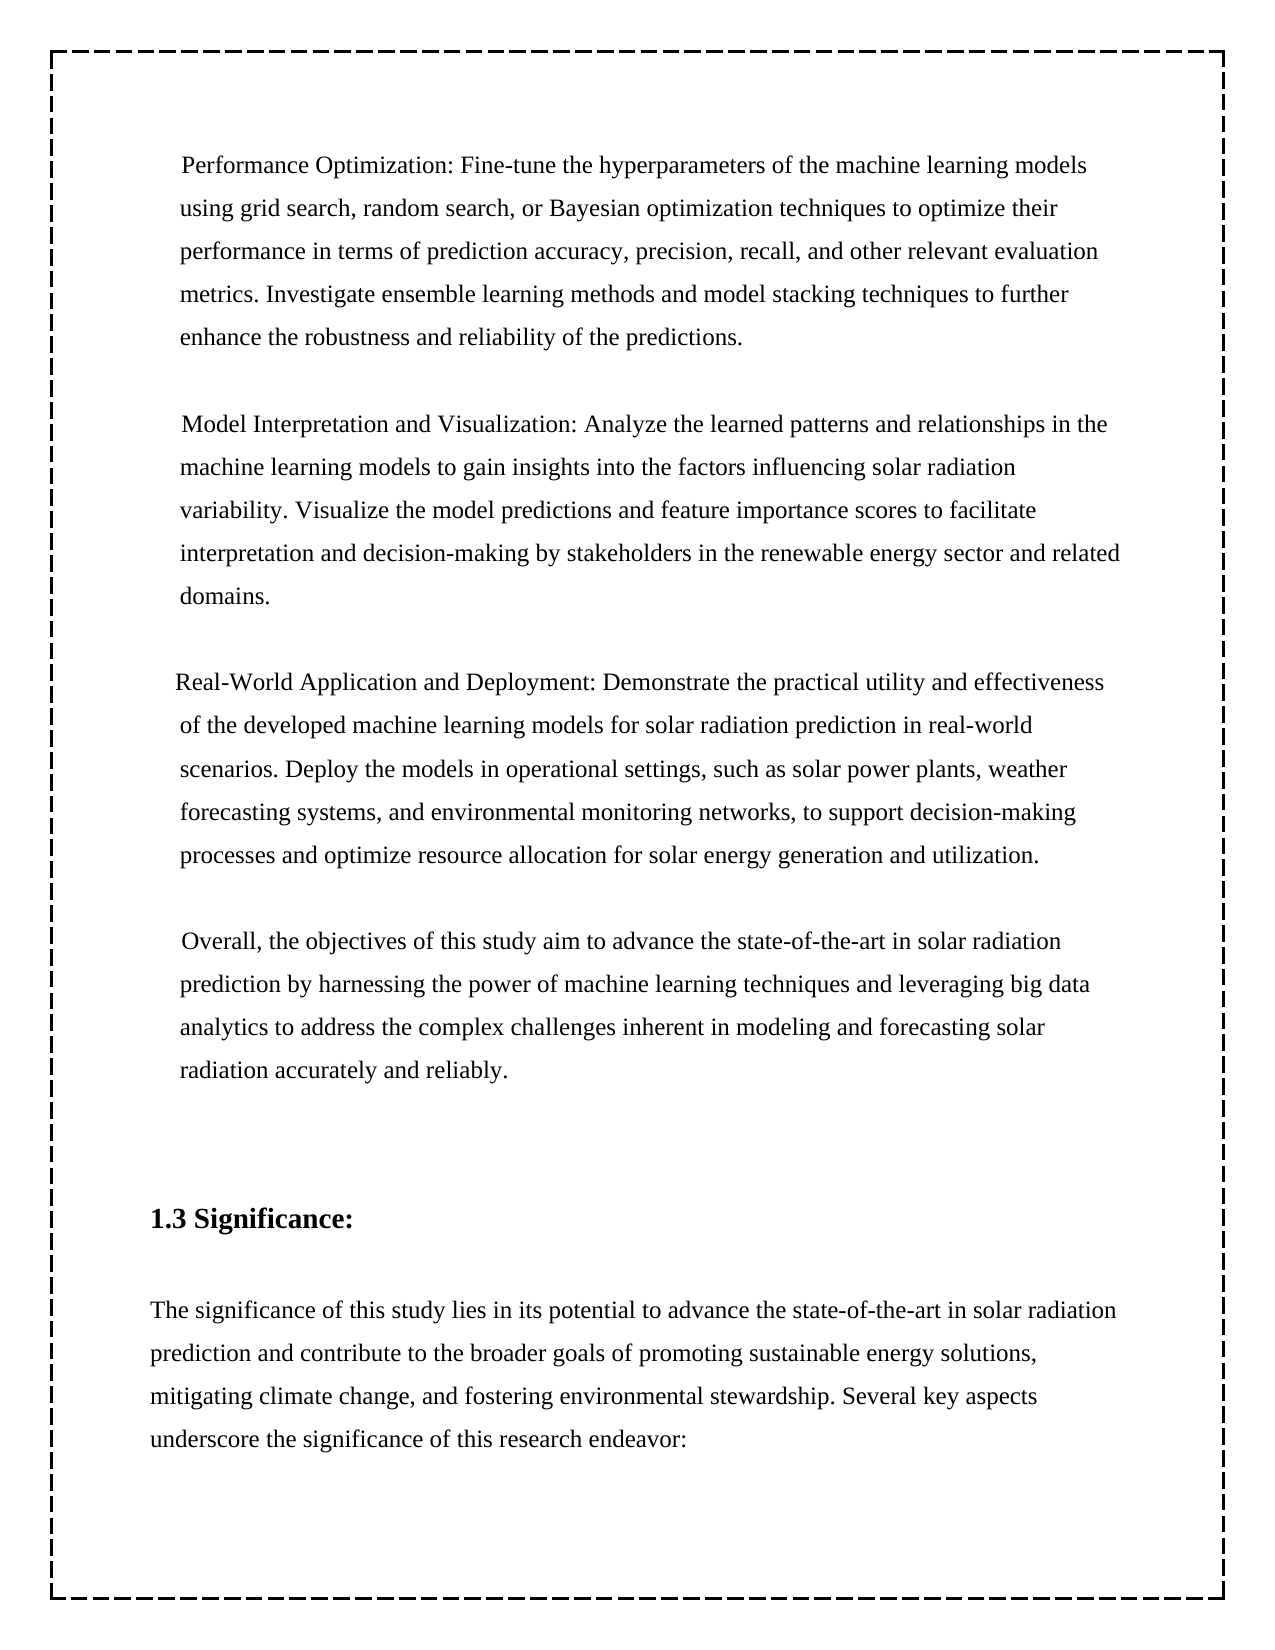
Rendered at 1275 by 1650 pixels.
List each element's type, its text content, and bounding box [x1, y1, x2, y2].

text Performance Optimization: Fine-tune the hyperparameters of the machine learning models using grid search, random search, or Bayesian optimization techniques to optimize their performance in terms of prediction accuracy, precision, recall, and other relevant evaluation metrics. Investigate ensemble learning methods and model stacking techniques to further enhance the robustness and reliability of the predictions. [150, 150, 1125, 351]
text 1.3 Significance: [150, 1201, 1125, 1234]
text Model Interpretation and Visualization: Analyze the learned patterns and relationships in the machine learning models to gain insights into the factors influencing solar radiation variability. Visualize the model predictions and feature importance scores to facilitate interpretation and decision-making by stakeholders in the renewable energy sector and related domains. [150, 409, 1125, 610]
text Real-World Application and Deployment: Demonstrate the practical utility and effectiveness of the developed machine learning models for solar radiation prediction in real-world scenarios. Deploy the models in operational settings, such as solar power plants, weather forecasting systems, and environmental monitoring networks, to support decision-making processes and optimize resource allocation for solar energy generation and utilization. [150, 667, 1125, 869]
text The significance of this study lies in its potential to advance the state-of-the-art in solar radiation prediction and contribute to the broader goals of promoting sustainable energy solutions, mitigating climate change, and fostering environmental stewardship. Several key aspects underscore the significance of this research endeavor: [150, 1295, 1125, 1453]
text Overall, the objectives of this study aim to advance the state-of-the-art in solar radiation prediction by harnessing the power of machine learning techniques and leveraging big data analytics to address the complex challenges inherent in modeling and forecasting solar radiation accurately and reliably. [150, 926, 1125, 1084]
